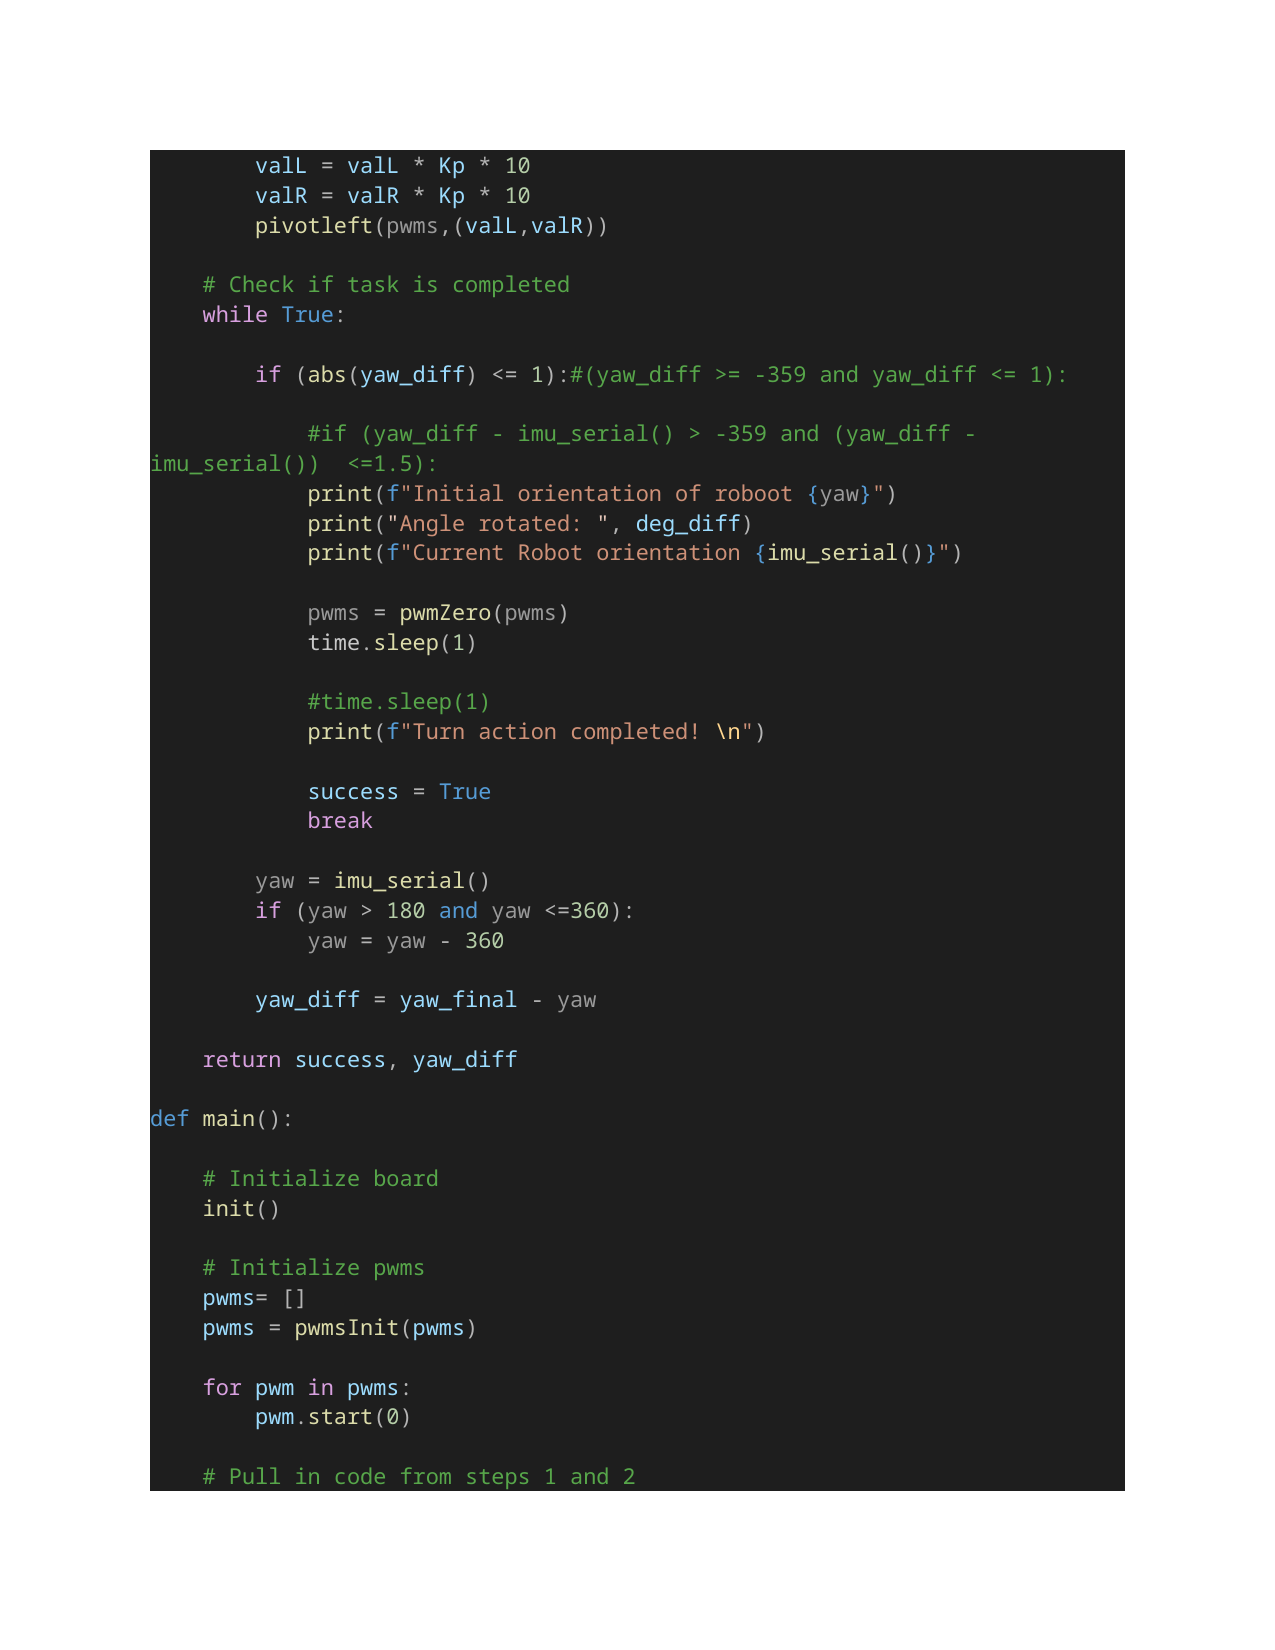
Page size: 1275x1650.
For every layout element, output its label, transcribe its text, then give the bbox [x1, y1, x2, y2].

text break [150, 805, 1125, 835]
text pwms= [] [150, 1282, 1125, 1312]
text # Check if task is completed [150, 269, 1125, 299]
text return success, yaw_diff [150, 1044, 1125, 1073]
text while True: [150, 299, 1125, 329]
text yaw_diff = yaw_final - yaw [150, 984, 1125, 1014]
text if (yaw > 180 and yaw <=360): [150, 895, 1125, 924]
text time.sleep(1) [150, 627, 1125, 656]
text print("Angle rotated: ", deg_diff) [150, 507, 1125, 537]
text print(f"Turn action completed! \n") [150, 716, 1125, 746]
text # Initialize pwms [150, 1252, 1125, 1282]
text pwms = pwmZero(pwms) [150, 597, 1125, 627]
text # Pull in code from steps 1 and 2 [150, 1461, 1125, 1491]
text valR = valR * Kp * 10 [150, 180, 1125, 209]
text def main(): [150, 1103, 1125, 1133]
text # Initialize board [150, 1163, 1125, 1193]
text if (abs(yaw_diff) <= 1):#(yaw_diff >= -359 and yaw_diff <= 1): [150, 358, 1125, 388]
text success = True [150, 776, 1125, 805]
text init() [150, 1193, 1125, 1222]
text print(f"Initial orientation of roboot {yaw}") [150, 478, 1125, 507]
text yaw = imu_serial() [150, 865, 1125, 895]
text pivotleft(pwms,(valL,valR)) [150, 209, 1125, 239]
text valL = valL * Kp * 10 [150, 150, 1125, 180]
text #if (yaw_diff - imu_serial() > -359 and (yaw_diff - imu_serial()) <=1.5): [150, 418, 1125, 478]
text yaw = yaw - 360 [150, 924, 1125, 954]
text for pwm in pwms: [150, 1371, 1125, 1401]
text print(f"Current Robot orientation {imu_serial()}") [150, 537, 1125, 567]
text pwms = pwmsInit(pwms) [150, 1312, 1125, 1342]
text #time.sleep(1) [150, 686, 1125, 716]
text pwm.start(0) [150, 1401, 1125, 1431]
